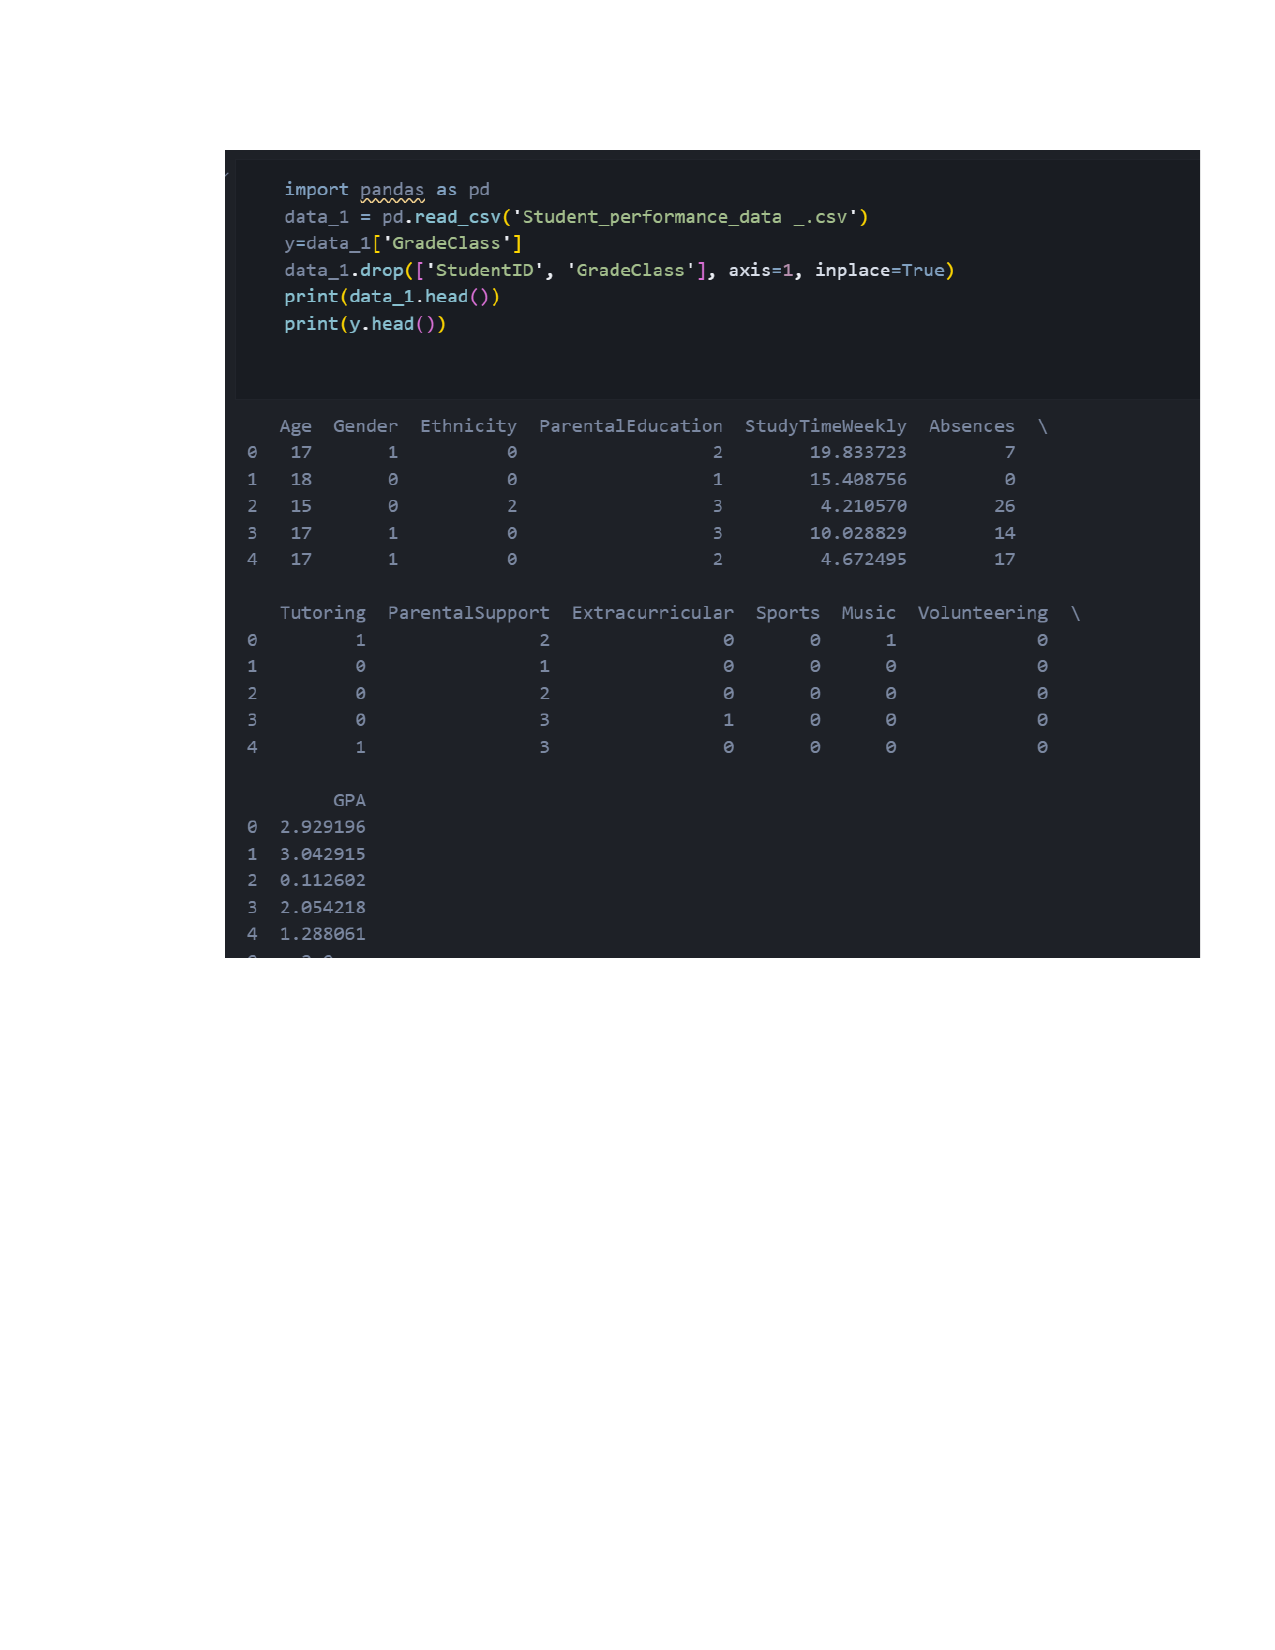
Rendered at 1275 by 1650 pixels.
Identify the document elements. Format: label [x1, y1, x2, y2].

picture [225, 150, 1200, 958]
